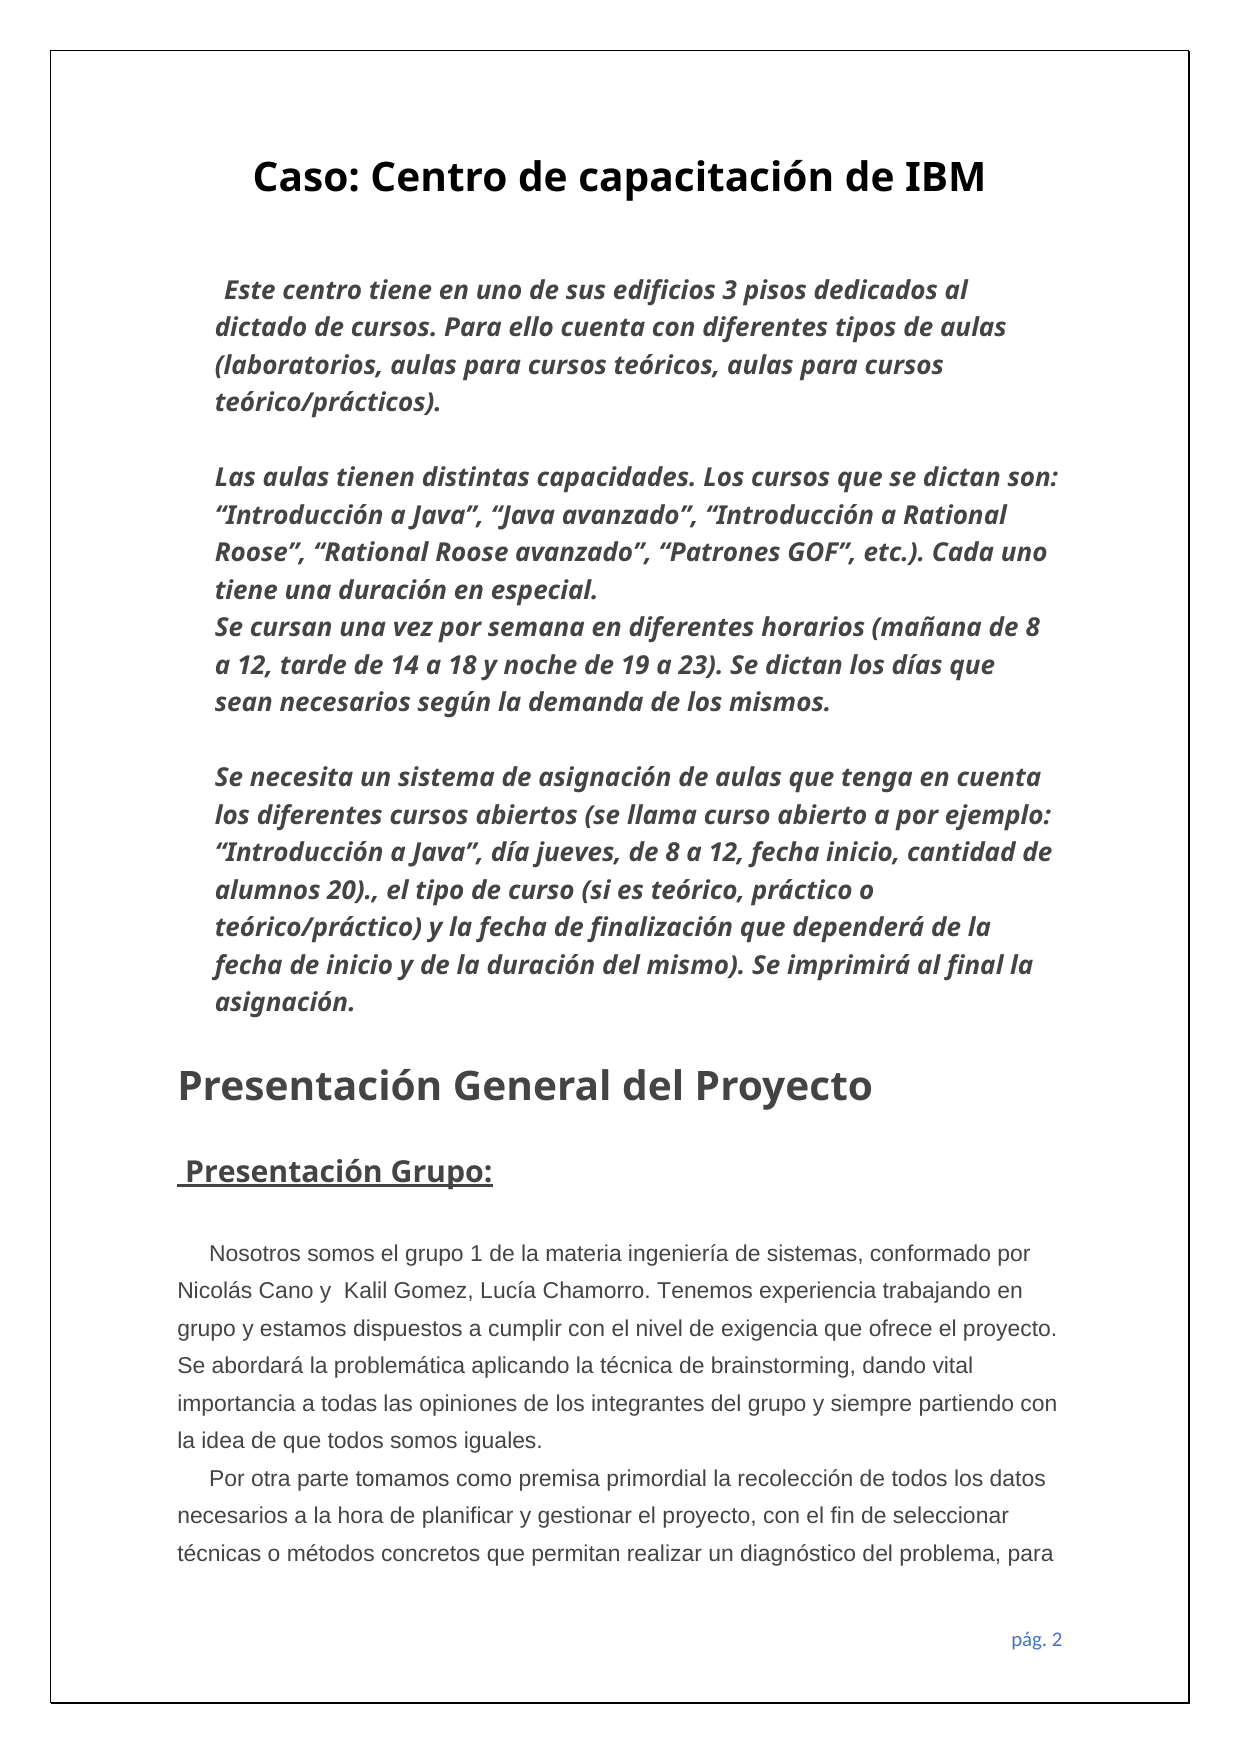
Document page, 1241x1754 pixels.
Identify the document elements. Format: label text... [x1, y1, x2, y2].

text Se necesita un sistema de asignación de aulas que tenga en cuenta los diferentes cursos abiertos (se llama curso abierto a por ejemplo: “Introducción a Java”, día jueves, de 8 a 12, fecha inicio, cantidad de alumnos 20)., el tipo de curso (si es teórico, práctico o teórico/práctico) y la fecha de finalización que dependerá de la fecha de inicio y de la duración del mismo). Se imprimirá al final la asignación. [214, 757, 1062, 1019]
text Se cursan una vez por semana en diferentes horarios (mañana de 8 a 12, tarde de 14 a 18 y noche de 19 a 23). Se dictan los días que sean necesarios según la demanda de los mismos. [214, 607, 1062, 719]
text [177, 1453, 1062, 1566]
subtitle Presentación General del Proyecto [177, 1057, 1062, 1112]
text Las aulas tienen distintas capacidades. Los cursos que se dictan son: “Introducción a Java”, “Java avanzado”, “Introducción a Rational Roose”, “Rational Roose avanzado”, “Patrones GOF”, etc.). Cada uno tiene una duración en especial. [214, 457, 1062, 607]
text Este centro tiene en uno de sus edificios 3 pisos dedicados al dictado de cursos. Para ello cuenta con diferentes tipos de aulas (laboratorios, aulas para cursos teóricos, aulas para cursos teórico/prácticos). [214, 269, 1062, 419]
text Nosotros somos el grupo 1 de la materia ingeniería de sistemas, conformado por Nicolás Cano y Kalil Gomez, Lucía Chamorro. Tenemos experiencia trabajando en grupo y estamos dispuestos a cumplir con el nivel de exigencia que ofrece el proyecto. Se abordará la problemática aplicando la técnica de brainstorming, dando vital importancia a todas las opiniones de los integrantes del grupo y siempre partiendo con la idea de que todos somos iguales. [177, 1228, 1062, 1453]
subtitle Presentación Grupo: [177, 1150, 1062, 1191]
subtitle Caso: Centro de capacitación de IBM [177, 147, 1062, 203]
